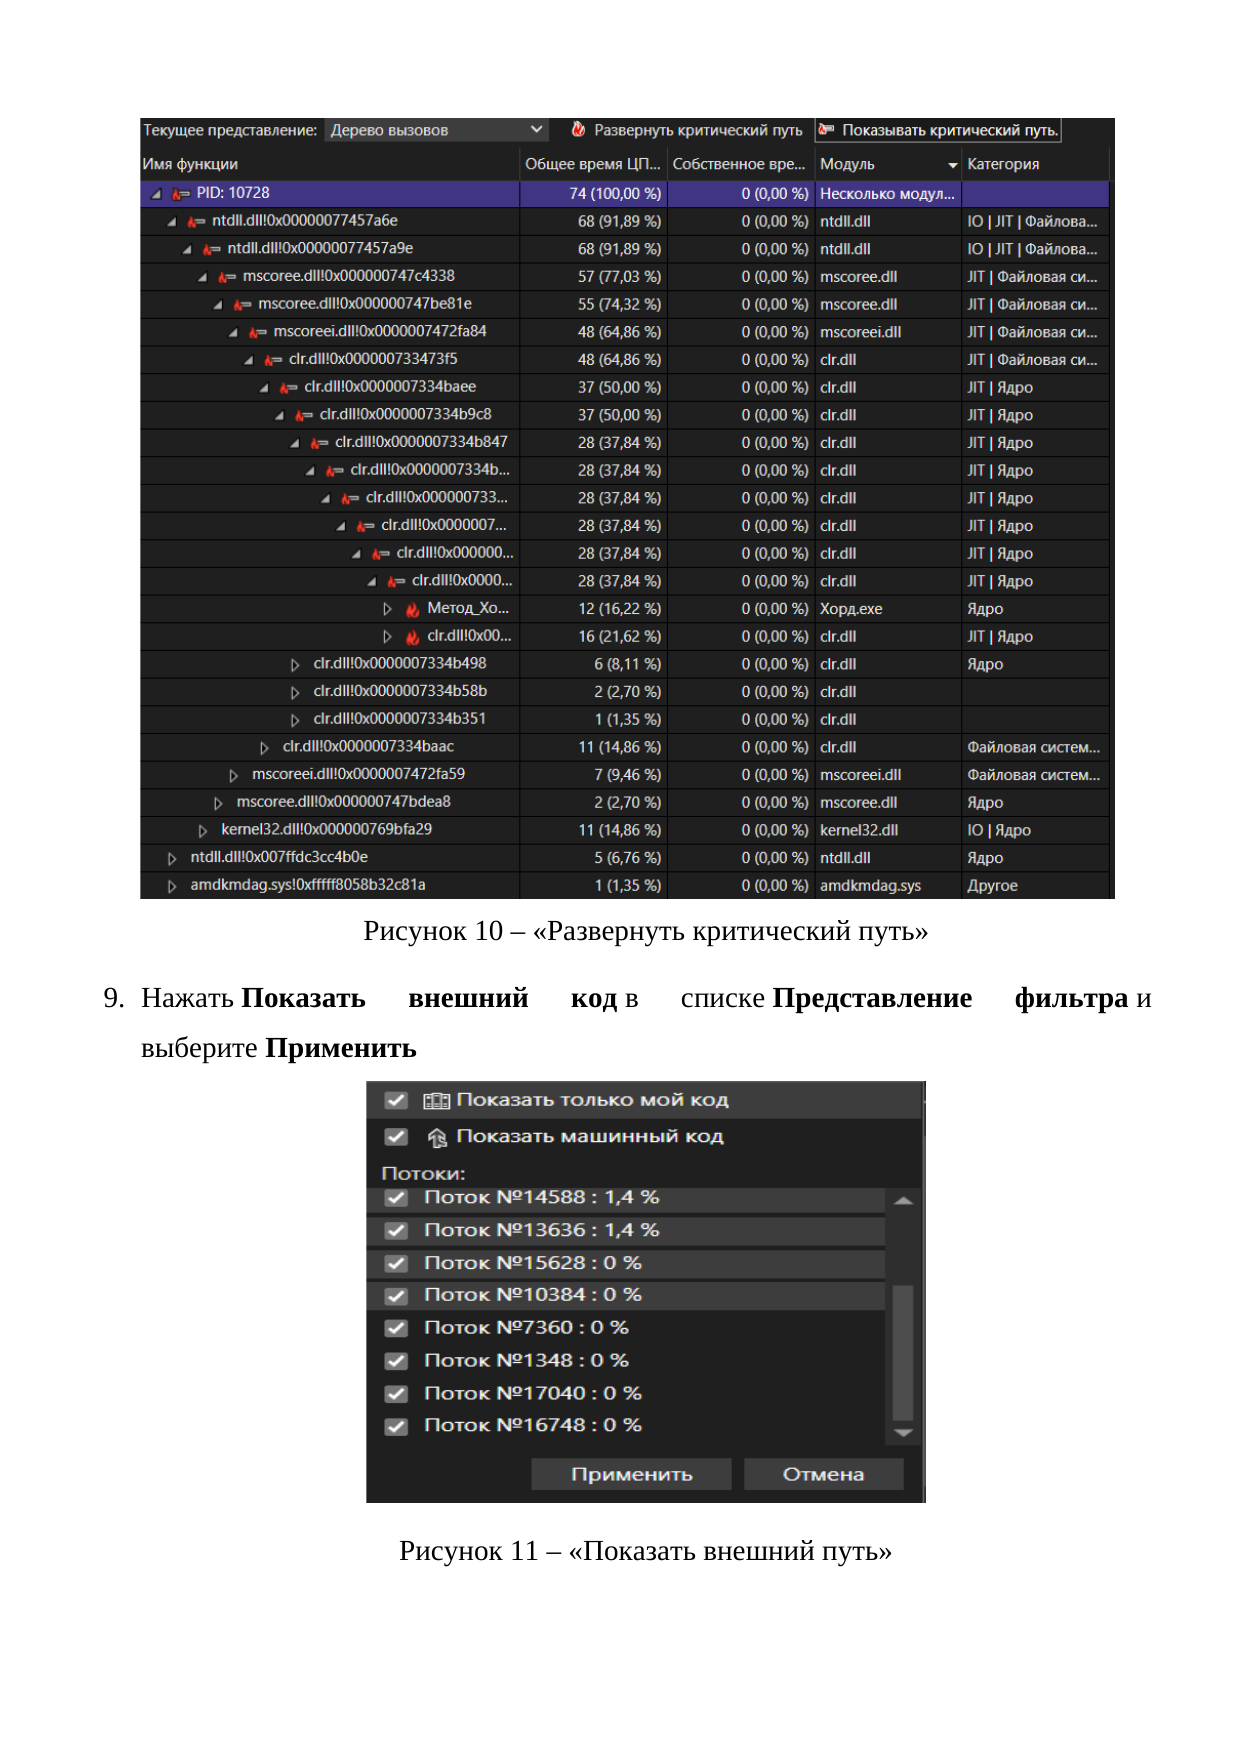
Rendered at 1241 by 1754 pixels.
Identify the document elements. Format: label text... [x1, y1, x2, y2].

picture [366, 1081, 926, 1503]
list Нажать Показать внешний код в списке Представление фильтра и выберите Применить [103, 980, 1152, 1064]
text Рисунок 10 – «Развернуть критический путь» [141, 913, 1152, 947]
text Рисунок 11 – «Показать внешний путь» [141, 1533, 1152, 1566]
picture [140, 118, 1115, 899]
